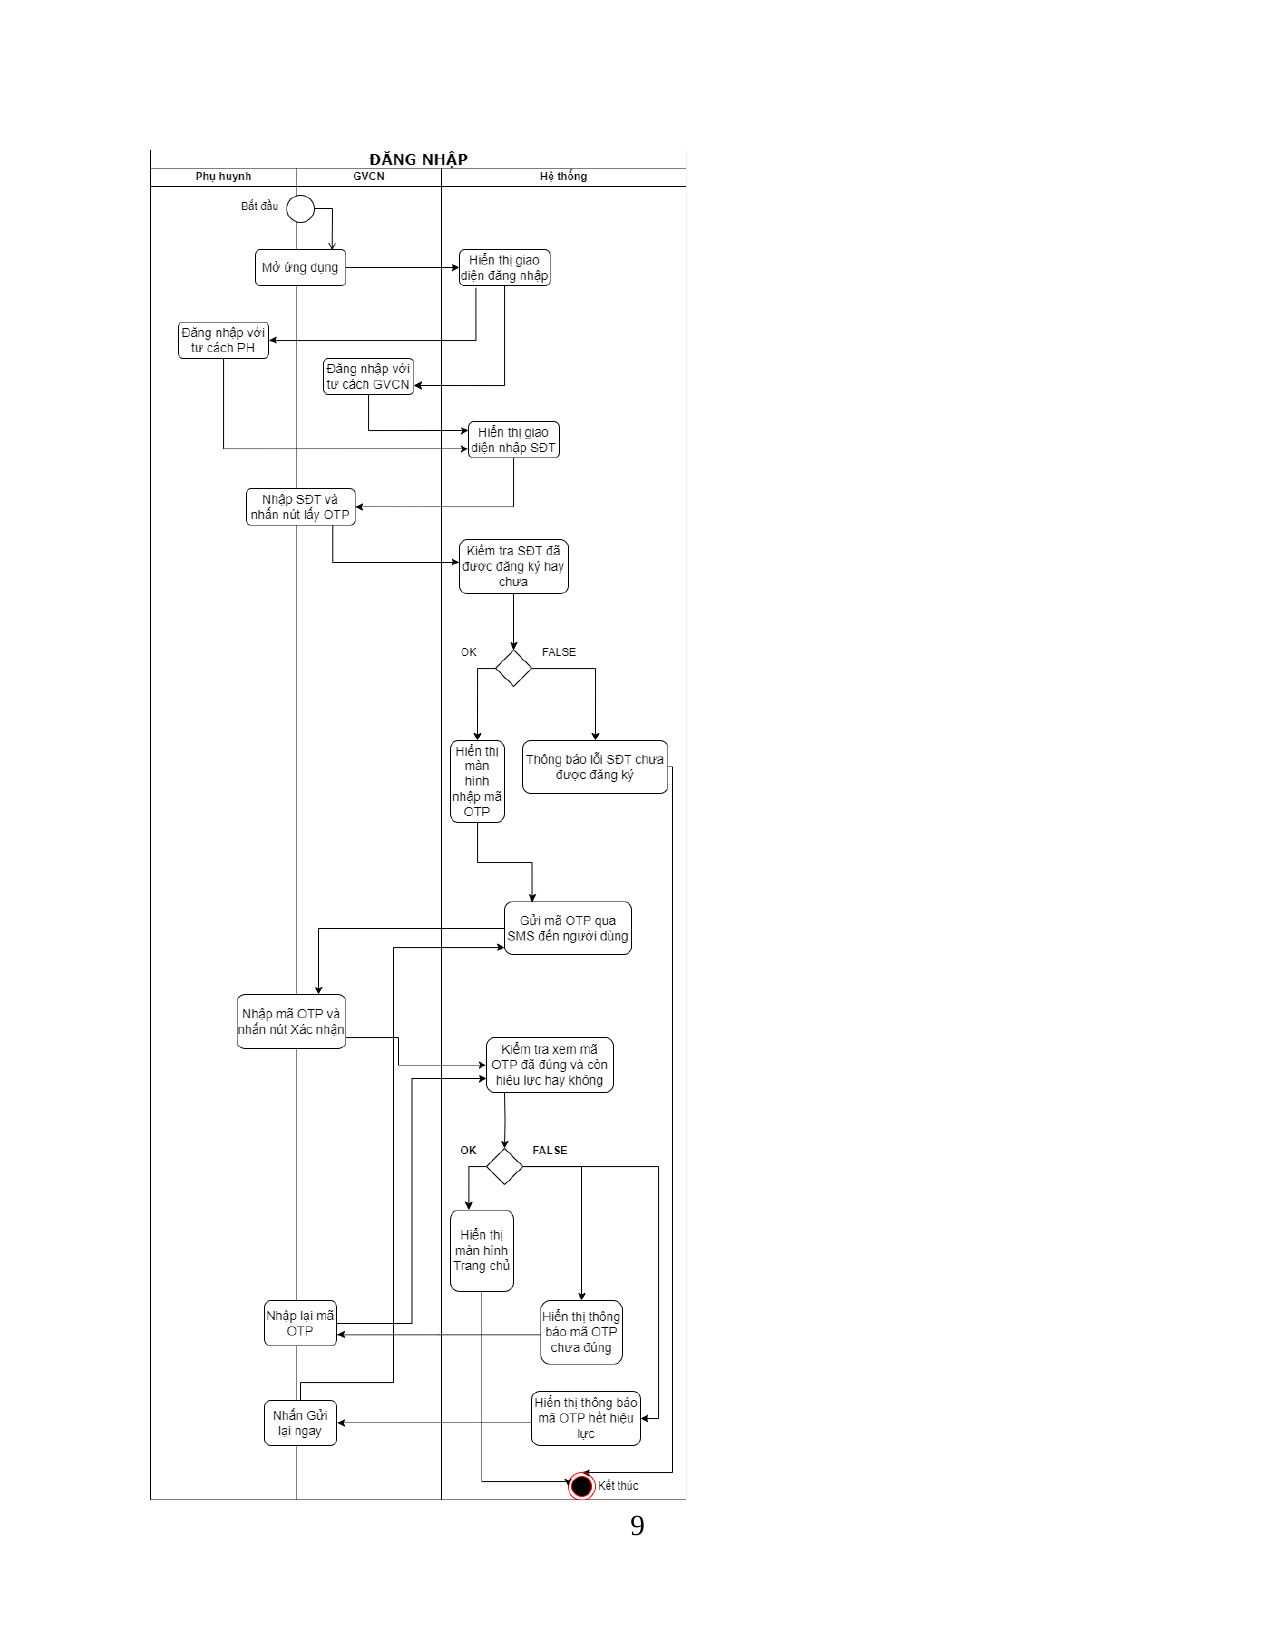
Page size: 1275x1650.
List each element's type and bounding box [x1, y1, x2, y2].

picture [150, 150, 687, 1500]
